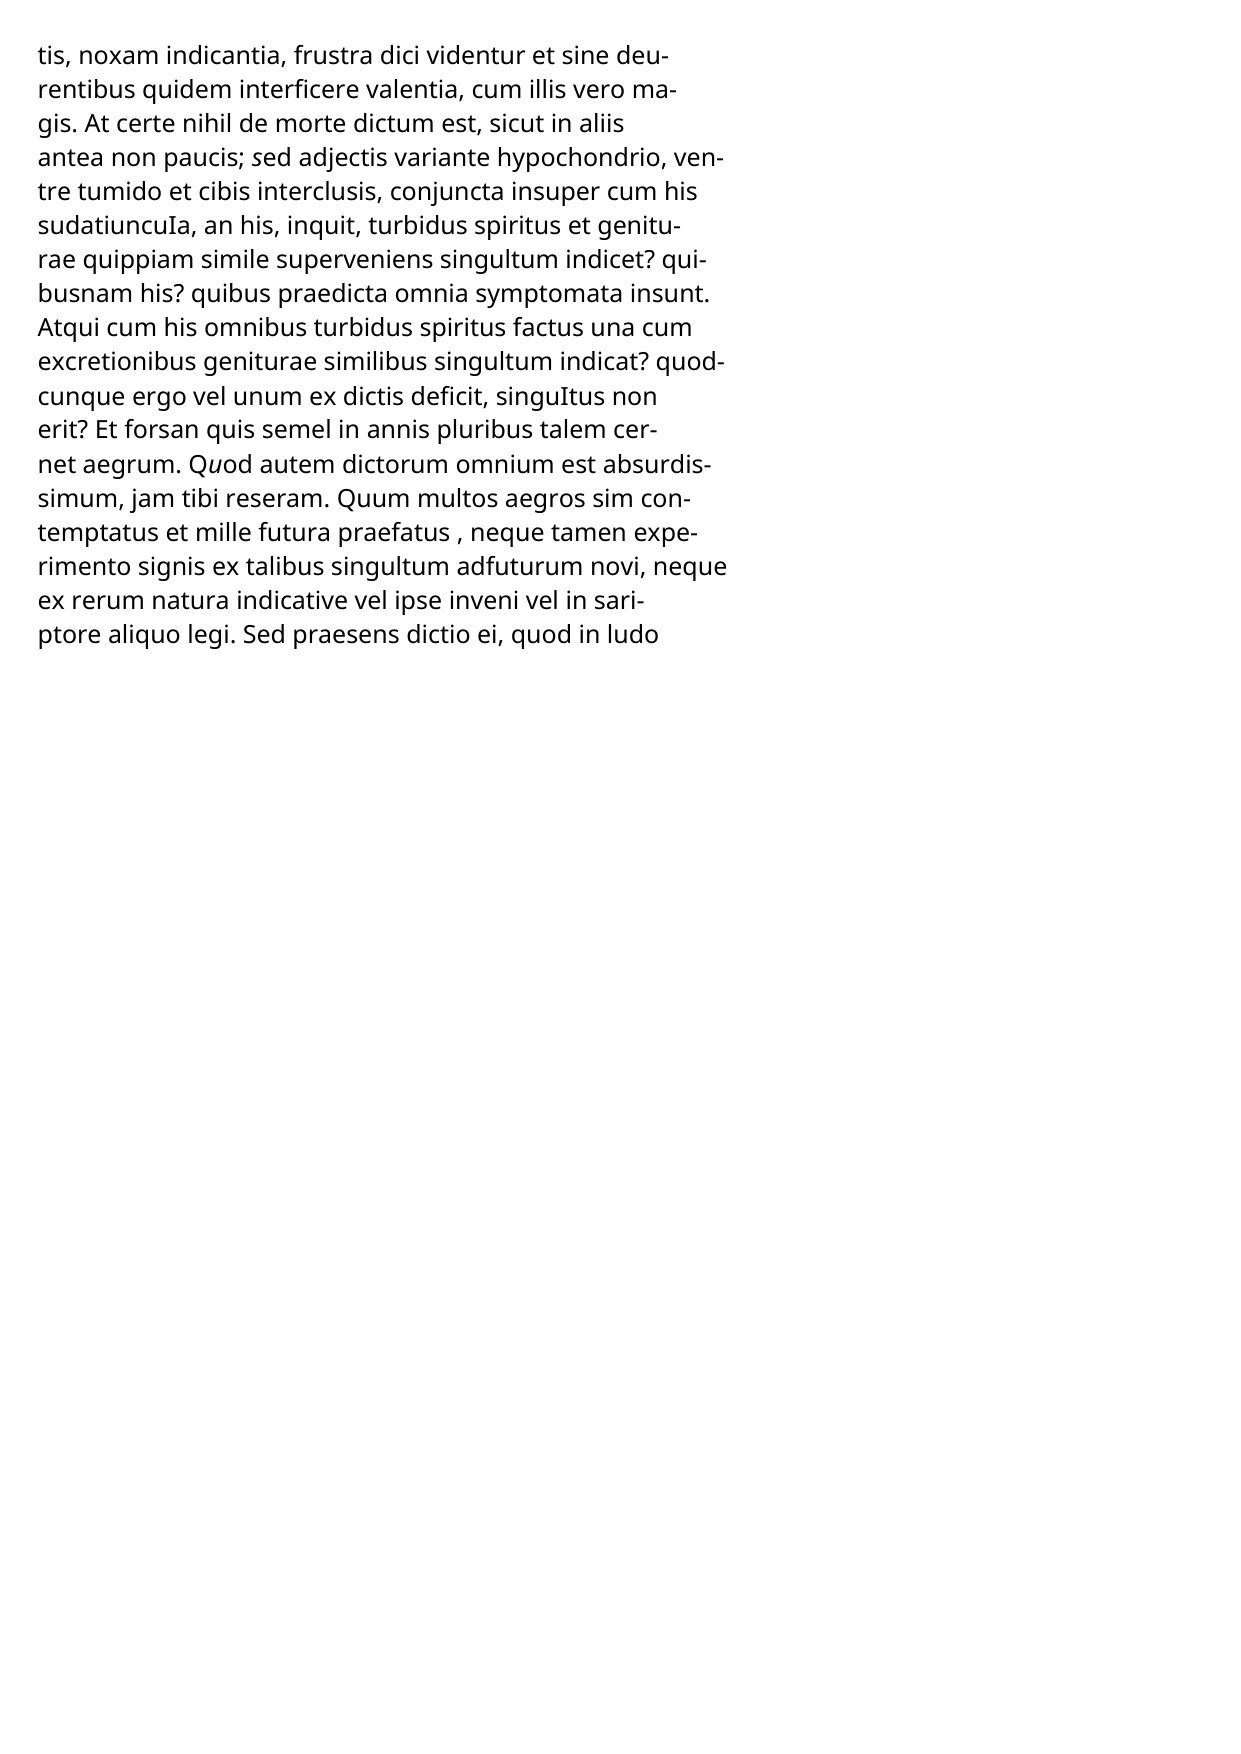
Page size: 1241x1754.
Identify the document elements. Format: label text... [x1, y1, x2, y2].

text tis, noxam indicantia, frustra dici videntur et sine deu- rentibus quidem interficere valentia, cum illis vero ma- gis. At certe nihil de morte dictum est, sicut in aliis antea non paucis; sed adjectis variante hypochondrio, ven- tre tumido et cibis interclusis, conjuncta insuper cum his sudatiuncuIa, an his, inquit, turbidus spiritus et genitu- rae quippiam simile superveniens singultum indicet? qui- busnam his? quibus praedicta omnia symptomata insunt. Atqui cum his omnibus turbidus spiritus factus una cum excretionibus geniturae similibus singultum indicat? quod- cunque ergo vel unum ex dictis deficit, singuItus non erit? Et forsan quis semel in annis pluribus talem cer- net aegrum. Quod autem dictorum omnium est absurdis- simum, jam tibi reseram. Quum multos aegros sim con- temptatus et mille futura praefatus , neque tamen expe- rimento signis ex talibus singultum adfuturum novi, neque ex rerum natura indicative vel ipse inveni vel in sari- ptore aliquo legi. Sed praesens dictio ei, quod in ludo [37, 37, 1203, 651]
